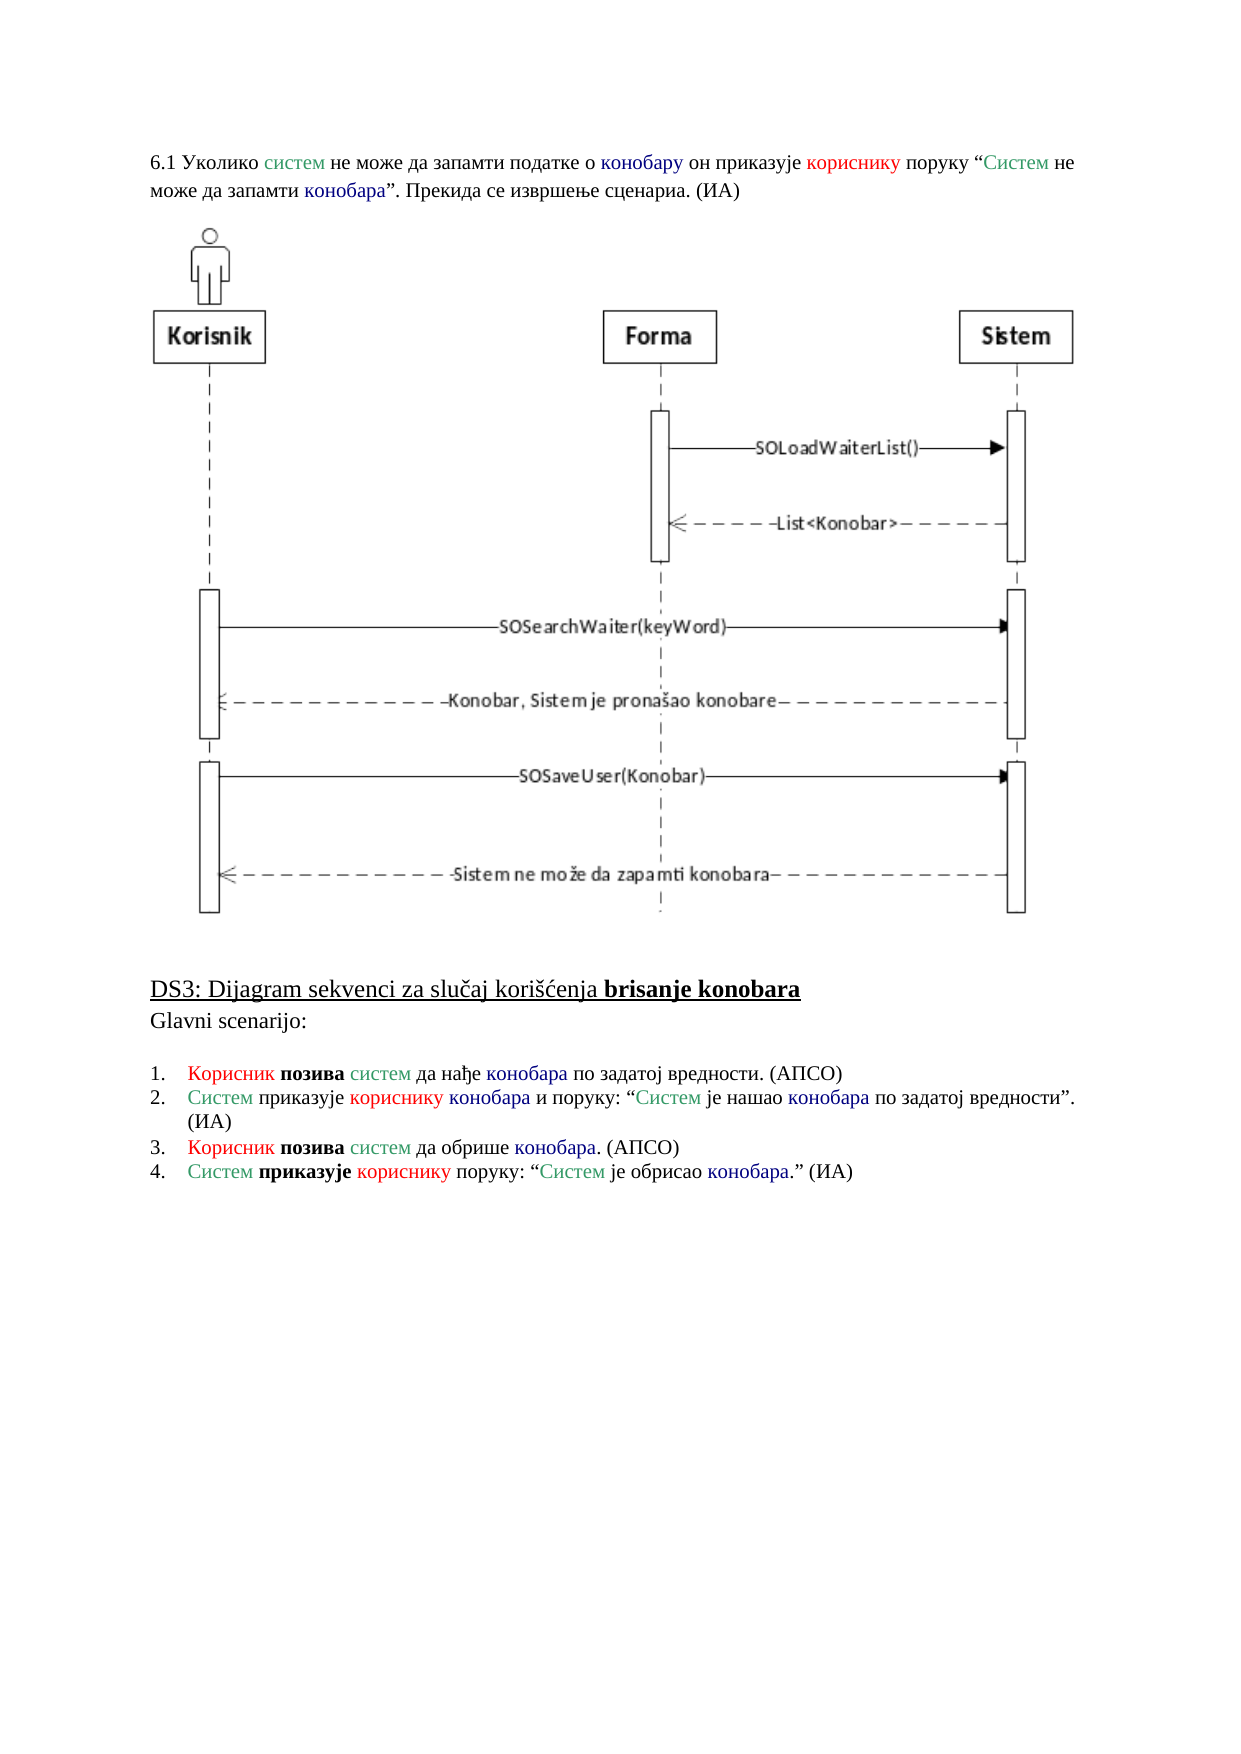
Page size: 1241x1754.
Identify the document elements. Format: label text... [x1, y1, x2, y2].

list Систем приказује кориснику конобара и поруку: “Систем је нашао конобара по задатој вредности”. (ИА) [150, 1085, 1090, 1133]
text 6.1 Уколико систем не може да запамти податке о конобару он приказује кориснику поруку “Систем не може да запамти конобара”. Прекида се извршење сценариа. (ИА) [150, 150, 1090, 202]
list Корисник позива систем да обрише конобара. (АПСО) [150, 1133, 1090, 1159]
list Корисник позива систем да нађе конобара по задатој вредности. (АПСО) [150, 1058, 1090, 1085]
subtitle DS3: Dijagram sekvenci za slučaj korišćenja brisanje konobara [150, 974, 1090, 1003]
list Систем приказује кориснику поруку: “Систем је обрисао конобара.” (ИА) [150, 1159, 1090, 1183]
text Glavni scenarijo: [150, 1007, 1090, 1034]
